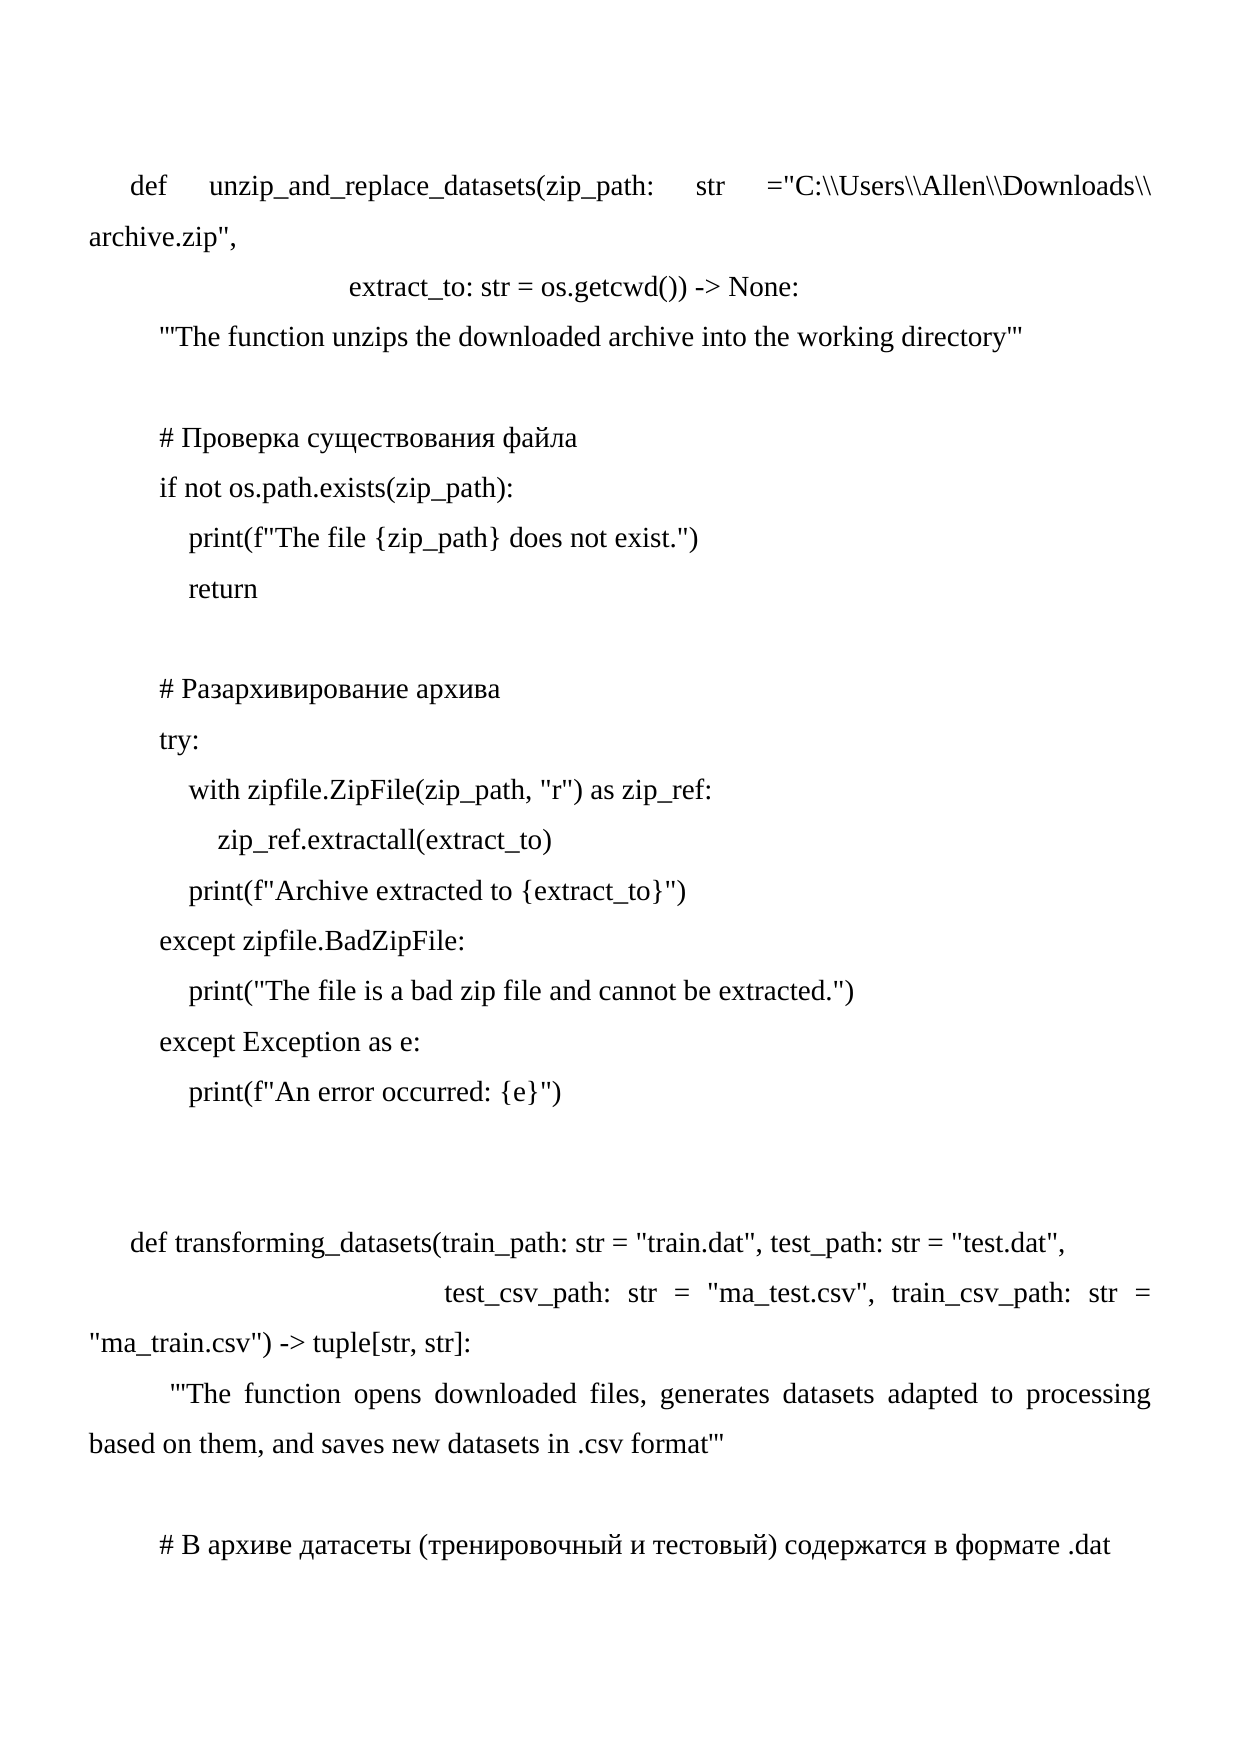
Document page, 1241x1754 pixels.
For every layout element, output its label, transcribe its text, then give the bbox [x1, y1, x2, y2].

text test_csv_path: str = "ma_test.csv", train_csv_path: str = "ma_train.csv") -> tuple[str, str]: [89, 1275, 1152, 1359]
text def unzip_and_replace_datasets(zip_path: str ="C:\\Users\\Allen\\Downloads\\archive.zip", [89, 168, 1152, 252]
text print(f"Archive extracted to {extract_to}") [89, 873, 1152, 906]
text print("The file is a bad zip file and cannot be extracted.") [89, 973, 1152, 1007]
text print(f"The file {zip_path} does not exist.") [89, 521, 1152, 554]
text try: [89, 722, 1152, 755]
text # Разархивирование архива [89, 672, 1152, 705]
text def transforming_datasets(train_path: str = "train.dat", test_path: str = "test.dat", [89, 1225, 1152, 1258]
text extract_to: str = os.getcwd()) -> None: [89, 269, 1152, 303]
text except zipfile.BadZipFile: [89, 923, 1152, 957]
text # В архиве датасеты (тренировочный и тестовый) содержатся в формате .dat [89, 1527, 1152, 1560]
text with zipfile.ZipFile(zip_path, "r") as zip_ref: [89, 772, 1152, 806]
text zip_ref.extractall(extract_to) [89, 822, 1152, 856]
text if not os.path.exists(zip_path): [89, 470, 1152, 504]
text return [89, 571, 1152, 604]
text except Exception as e: [89, 1024, 1152, 1057]
text print(f"An error occurred: {e}") [89, 1074, 1152, 1108]
text '''The function opens downloaded files, generates datasets adapted to processing based on them, and saves new datasets in .csv format''' [89, 1376, 1152, 1460]
text # Проверка существования файла [89, 420, 1152, 453]
text '''The function unzips the downloaded archive into the working directory''' [89, 319, 1152, 353]
